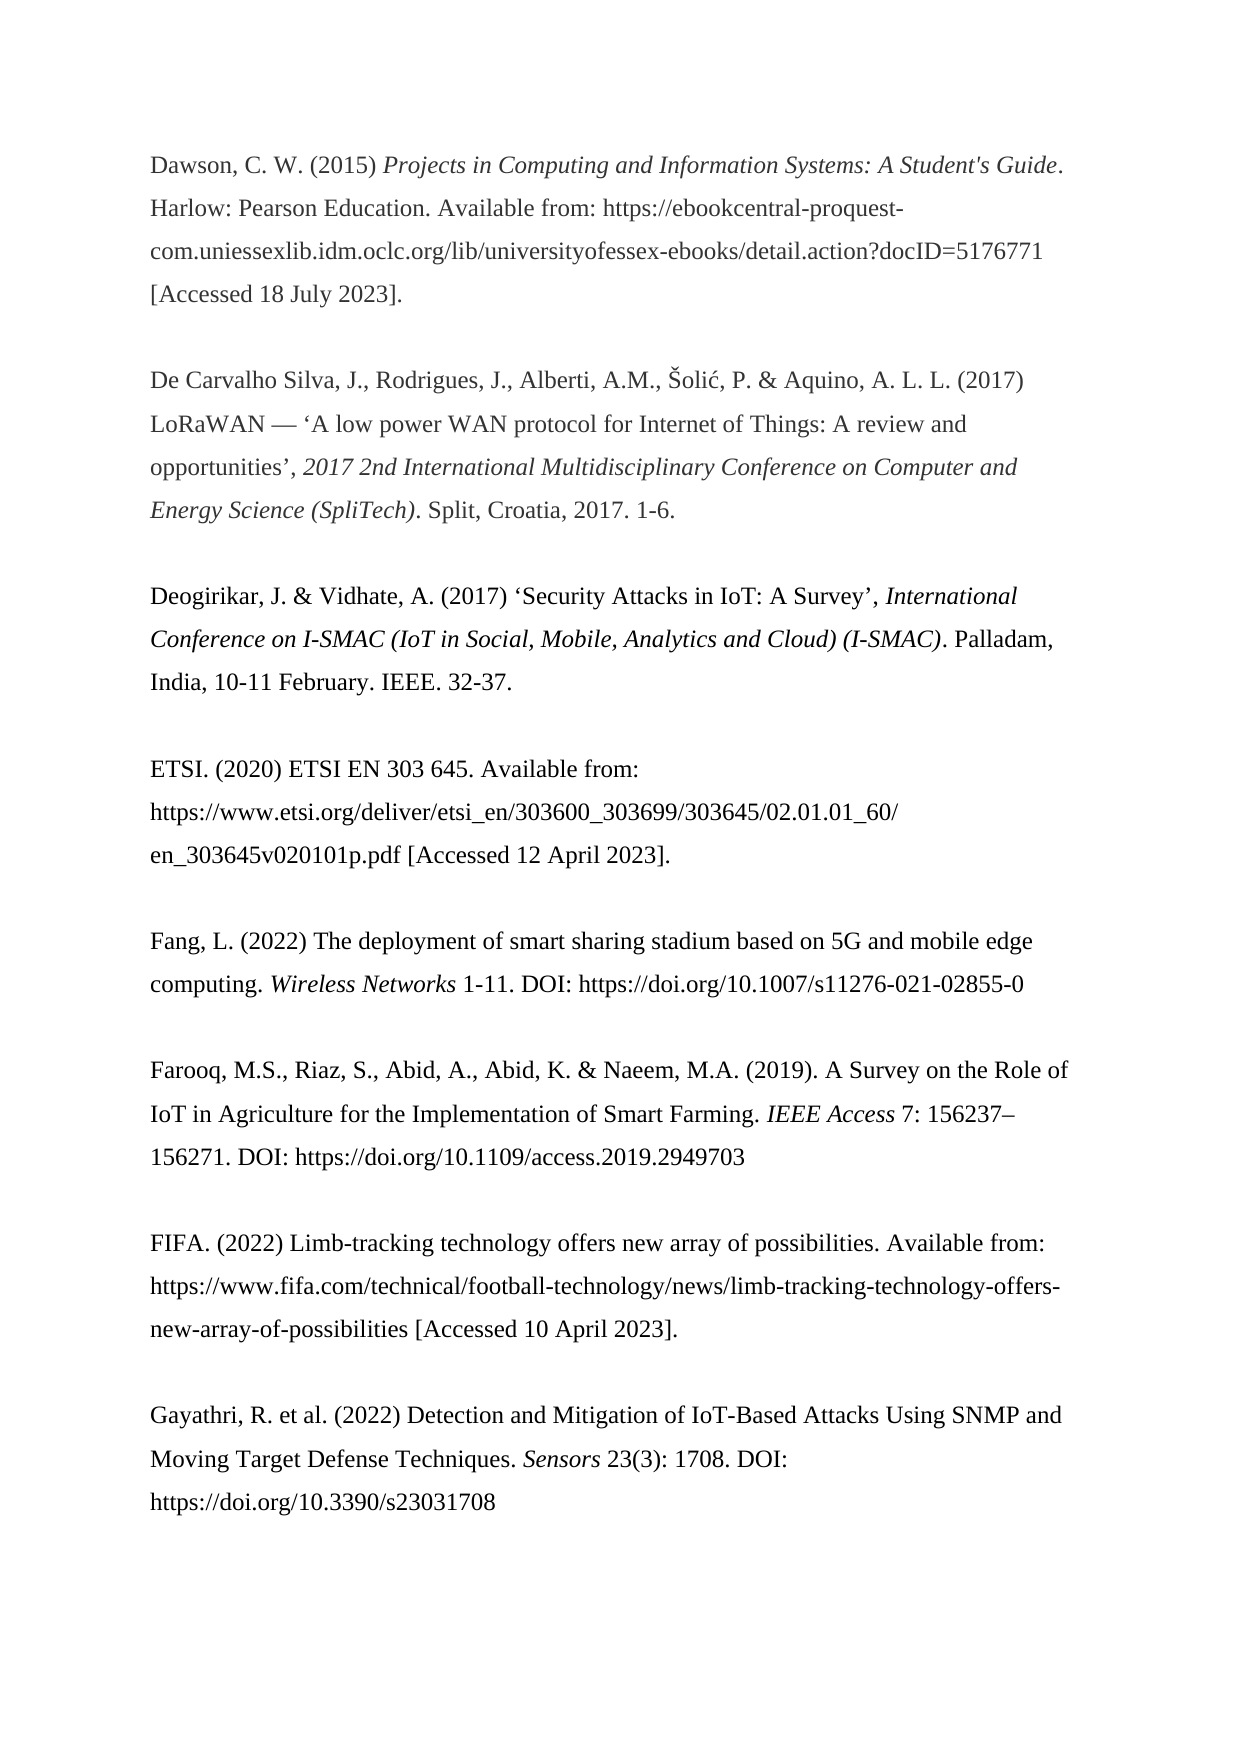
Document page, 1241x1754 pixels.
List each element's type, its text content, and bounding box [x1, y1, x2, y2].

text FIFA. (2022) Limb-tracking technology offers new array of possibilities. Available from: https://www.fifa.com/technical/football-technology/news/limb-tracking-technology-offers-new-array-of-possibilities [Accessed 10 April 2023]. [150, 1228, 1090, 1343]
text Farooq, M.S., Riaz, S., Abid, A., Abid, K. & Naeem, M.A. (2019). A Survey on the Role of IoT in Agriculture for the Implementation of Smart Farming. IEEE Access 7: 156237–156271. DOI: https://doi.org/10.1109/access.2019.2949703 [150, 1056, 1090, 1171]
text Gayathri, R. et al. (2022) Detection and Mitigation of IoT-Based Attacks Using SNMP and Moving Target Defense Techniques. Sensors 23(3): 1708. DOI: https://doi.org/10.3390/s23031708 [150, 1401, 1090, 1516]
text Dawson, C. W. (2015) Projects in Computing and Information Systems: A Student's Guide. Harlow: Pearson Education. Available from: https://ebookcentral-proquest-com.uniessexlib.idm.oclc.org/lib/universityofessex-ebooks/detail.action?docID=5176771 [Accessed 18 July 2023]. [150, 150, 1090, 308]
text Fang, L. (2022) The deployment of smart sharing stadium based on 5G and mobile edge computing. Wireless Networks 1-11. DOI: https://doi.org/10.1007/s11276-021-02855-0 [150, 926, 1090, 998]
text Deogirikar, J. & Vidhate, A. (2017) ‘Security Attacks in IoT: A Survey’, International Conference on I-SMAC (IoT in Social, Mobile, Analytics and Cloud) (I-SMAC). Palladam, India, 10-11 February. IEEE. 32-37. [150, 581, 1090, 696]
text ETSI. (2020) ETSI EN 303 645. Available from: https://www.etsi.org/deliver/etsi_en/303600_303699/303645/02.01.01_60/en_303645v020101p.pdf [Accessed 12 April 2023]. [150, 754, 1090, 869]
text De Carvalho Silva, J., Rodrigues, J., Alberti, A.M., Šolić, P. & Aquino, A. L. L. (2017) LoRaWAN — ‘A low power WAN protocol for Internet of Things: A review and opportunities’, 2017 2nd International Multidisciplinary Conference on Computer and Energy Science (SpliTech). Split, Croatia, 2017. 1-6. [150, 366, 1090, 524]
